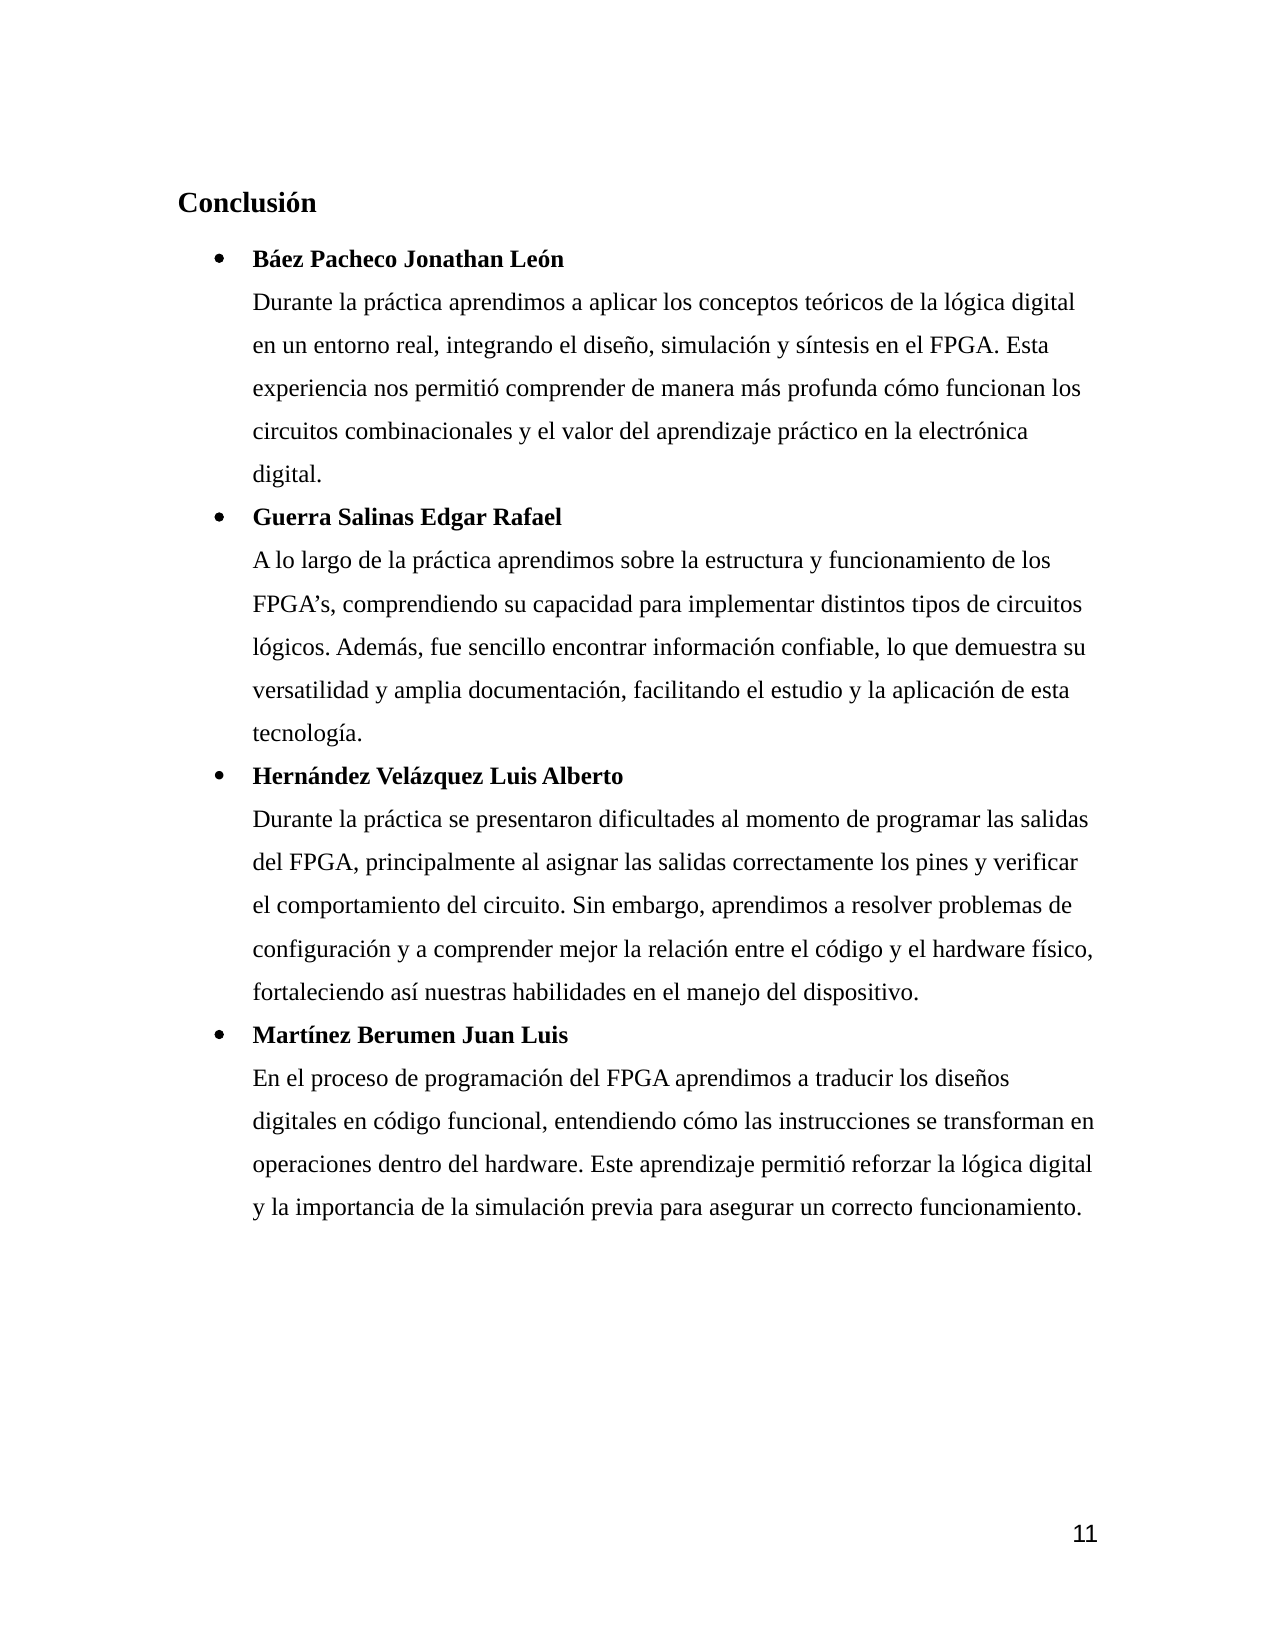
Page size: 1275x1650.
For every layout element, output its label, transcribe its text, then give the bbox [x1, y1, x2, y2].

subtitle Conclusión [177, 185, 1098, 219]
list Martínez Berumen Juan Luis En el proceso de programación del FPGA aprendimos a traducir los diseños digitales en código funcional, entendiendo cómo las instrucciones se transforman en operaciones dentro del hardware. Este aprendizaje permitió reforzar la lógica digital y la importancia de la simulación previa para asegurar un correcto funcionamiento. [215, 1020, 1098, 1221]
list Guerra Salinas Edgar Rafael A lo largo de la práctica aprendimos sobre la estructura y funcionamiento de los FPGA’s, comprendiendo su capacidad para implementar distintos tipos de circuitos lógicos. Además, fue sencillo encontrar información confiable, lo que demuestra su versatilidad y amplia documentación, facilitando el estudio y la aplicación de esta tecnología. [215, 502, 1098, 747]
list Hernández Velázquez Luis Alberto Durante la práctica se presentaron dificultades al momento de programar las salidas del FPGA, principalmente al asignar las salidas correctamente los pines y verificar el comportamiento del circuito. Sin embargo, aprendimos a resolver problemas de configuración y a comprender mejor la relación entre el código y el hardware físico, fortaleciendo así nuestras habilidades en el manejo del dispositivo. [215, 761, 1098, 1006]
list Báez Pacheco Jonathan León Durante la práctica aprendimos a aplicar los conceptos teóricos de la lógica digital en un entorno real, integrando el diseño, simulación y síntesis en el FPGA. Esta experiencia nos permitió comprender de manera más profunda cómo funcionan los circuitos combinacionales y el valor del aprendizaje práctico en la electrónica digital. [215, 244, 1098, 488]
